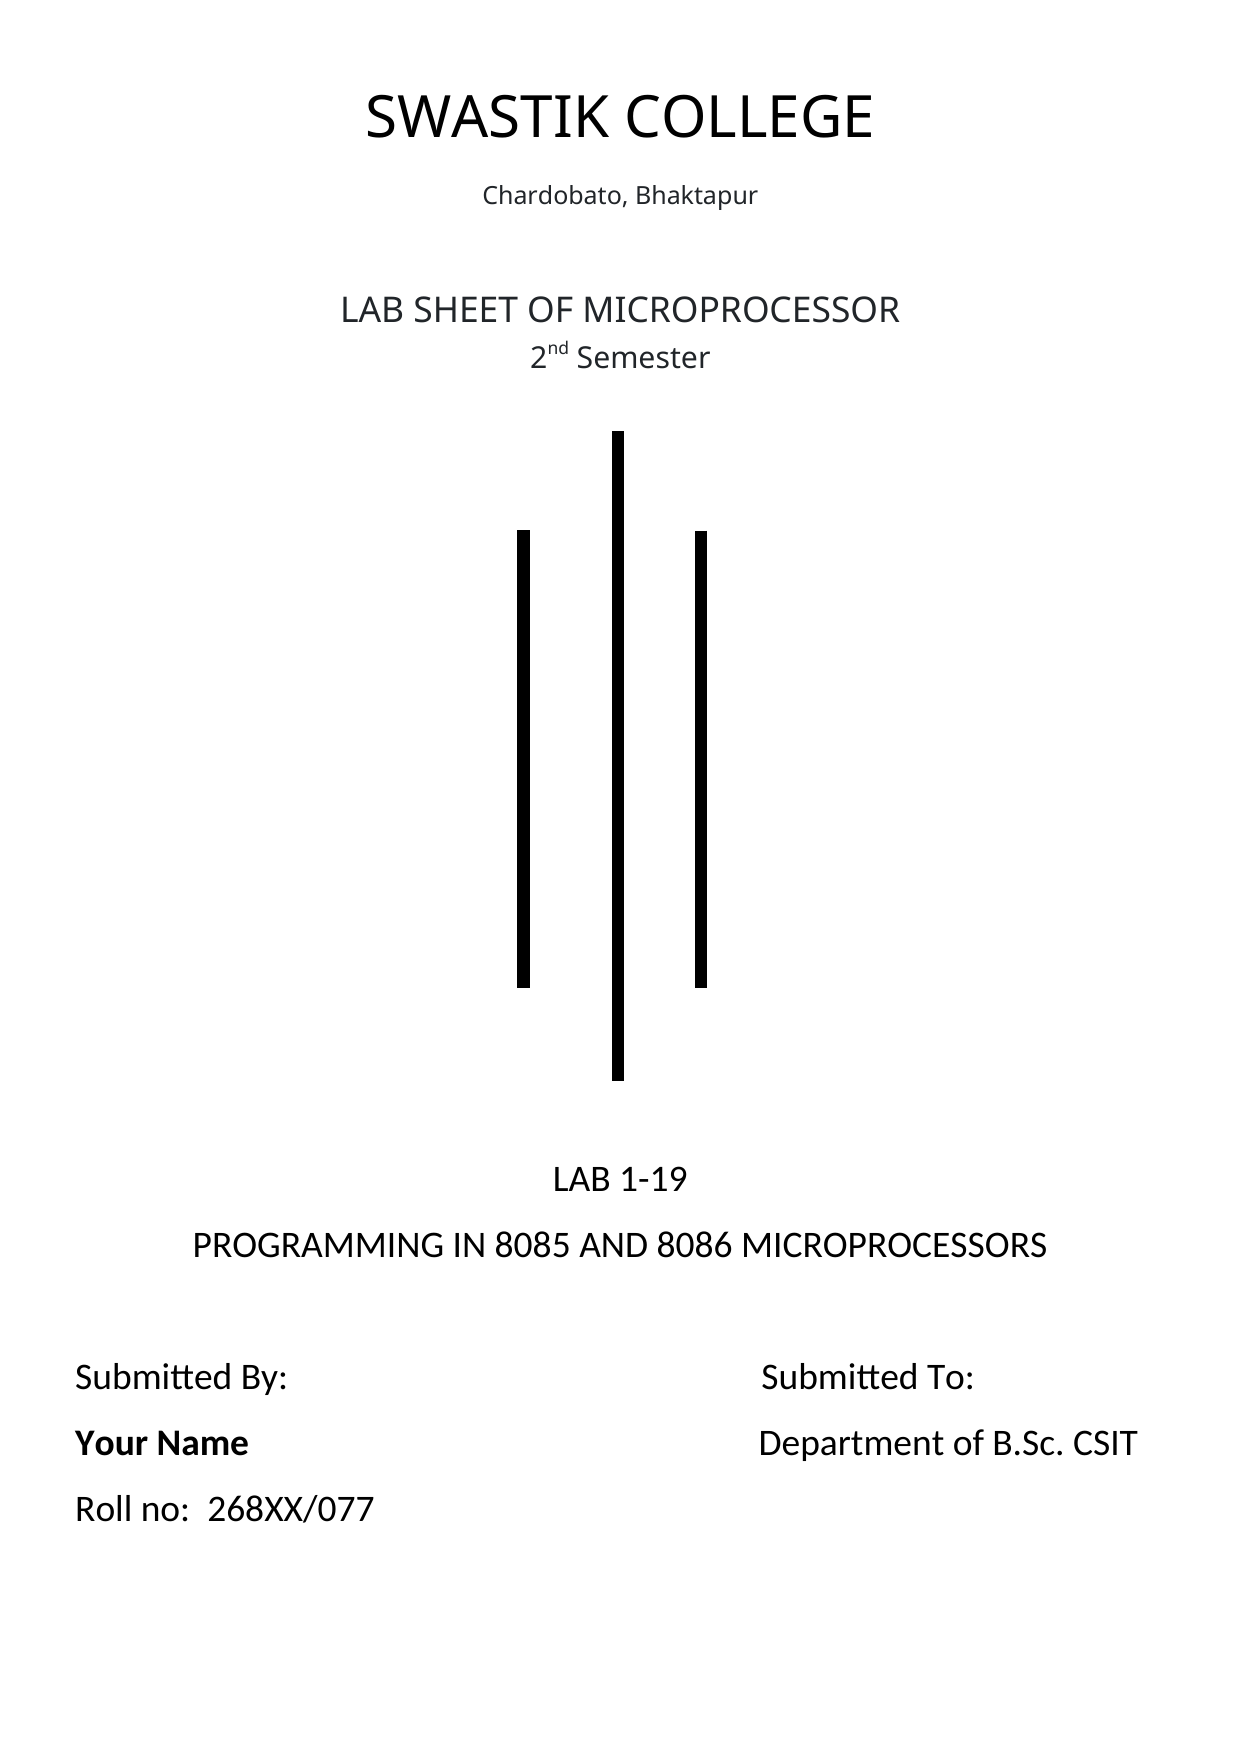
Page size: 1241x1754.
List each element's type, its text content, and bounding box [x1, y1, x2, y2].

text Your Name Department of B.Sc. CSIT [75, 1419, 1165, 1465]
text LAB 1-19 [75, 1154, 1165, 1200]
text PROGRAMMING IN 8085 AND 8086 MICROPROCESSORS [75, 1221, 1165, 1266]
text LAB SHEET OF MICROPROCESSOR 2nd Semester [75, 284, 1165, 377]
text Submitted By: Submitted To: [75, 1353, 1165, 1399]
text SWASTIK COLLEGE [75, 75, 1165, 154]
text Chardobato, Bhaktapur [75, 177, 1165, 212]
text Roll no: 268XX/077 [75, 1485, 1165, 1573]
